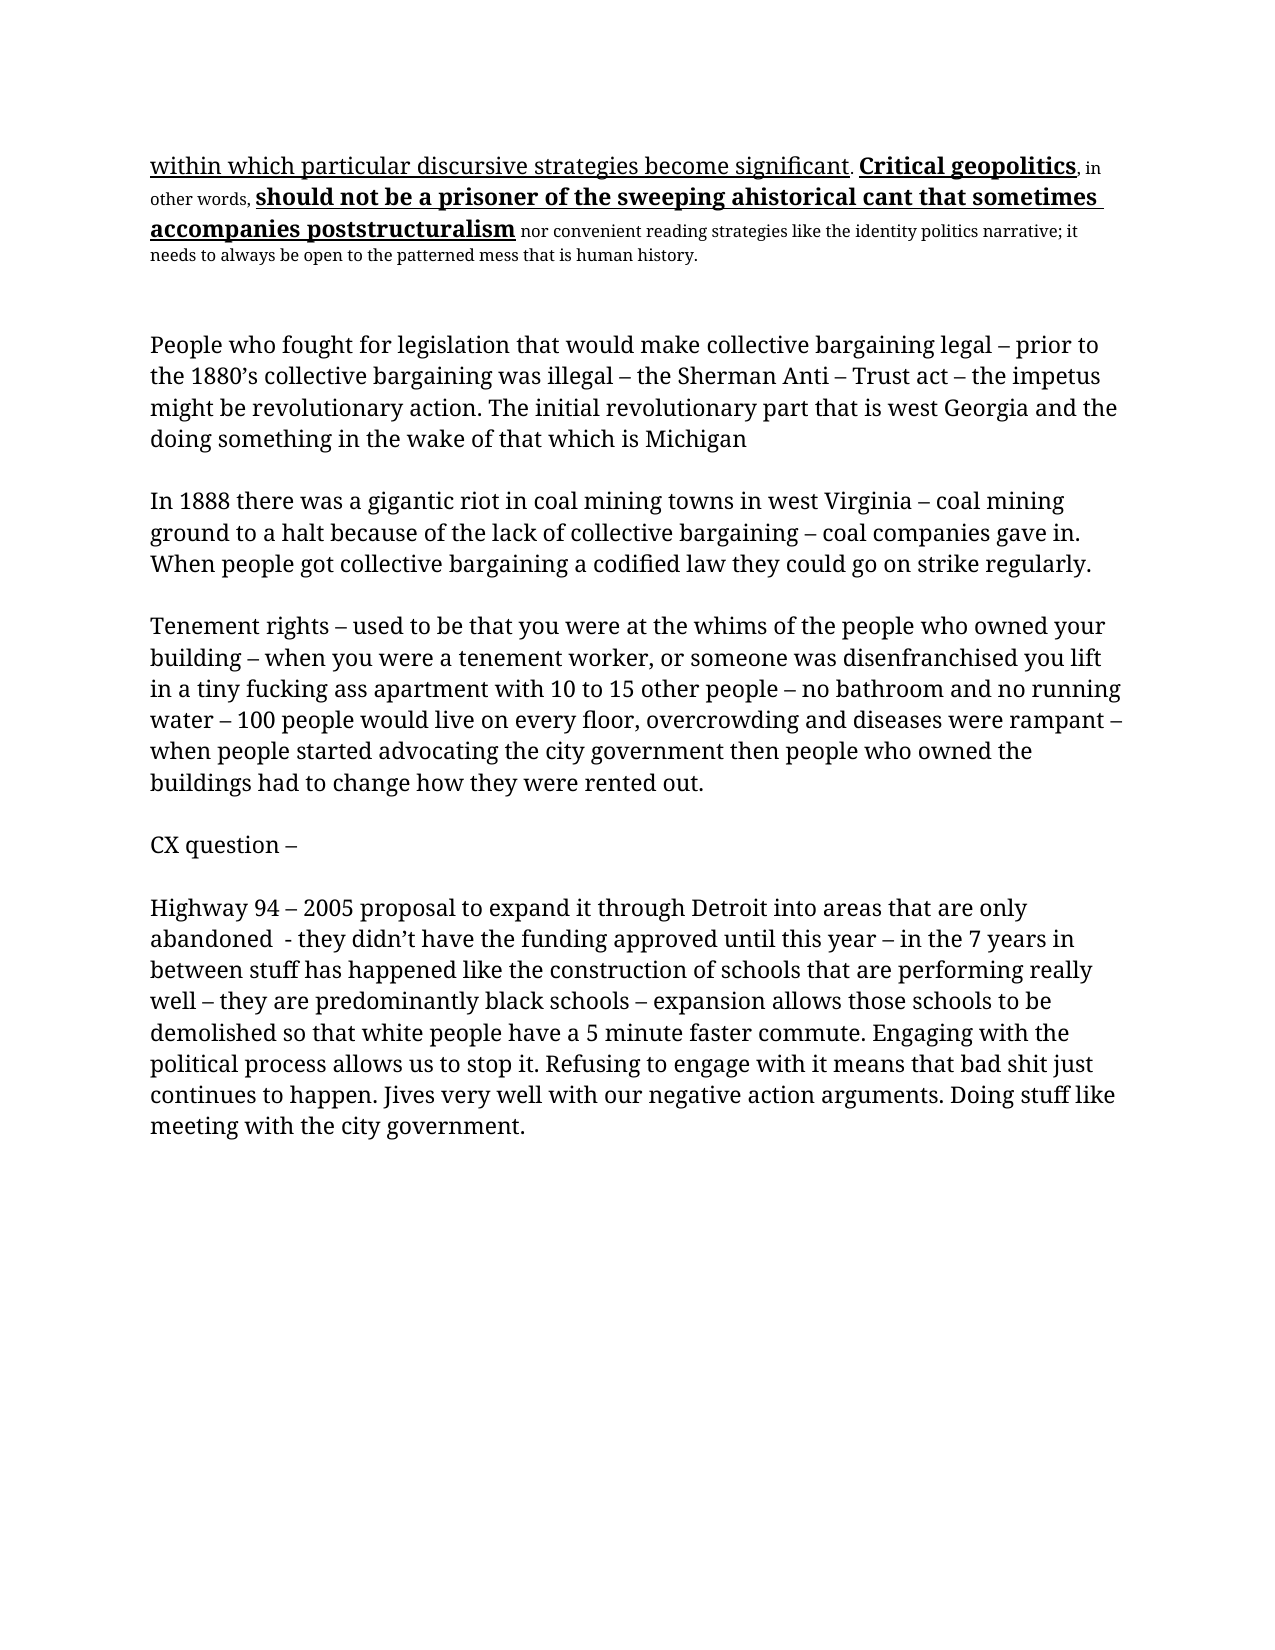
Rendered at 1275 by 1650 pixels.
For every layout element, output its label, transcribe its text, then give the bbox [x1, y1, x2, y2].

text CX question – [150, 829, 1125, 860]
text People who fought for legislation that would make collective bargaining legal – prior to the 1880’s collective bargaining was illegal – the Sherman Anti – Trust act – the impetus might be revolutionary action. The initial revolutionary part that is west Georgia and the doing something in the wake of that which is Michigan [150, 329, 1125, 454]
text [150, 150, 1125, 266]
text Tenement rights – used to be that you were at the whims of the people who owned your building – when you were a tenement worker, or someone was disenfranchised you lift in a tiny fucking ass apartment with 10 to 15 other people – no bathroom and no running water – 100 people would live on every floor, overcrowding and diseases were rampant – when people started advocating the city government then people who owned the buildings had to change how they were rented out. [150, 610, 1125, 798]
text In 1888 there was a gigantic riot in coal mining towns in west Virginia – coal mining ground to a halt because of the lack of collective bargaining – coal companies gave in. When people got collective bargaining a codified law they could go on strike regularly. [150, 485, 1125, 579]
text Highway 94 – 2005 proposal to expand it through Detroit into areas that are only abandoned - they didn’t have the funding approved until this year – in the 7 years in between stuff has happened like the construction of schools that are performing really well – they are predominantly black schools – expansion allows those schools to be demolished so that white people have a 5 minute faster commute. Engaging with the political process allows us to stop it. Refusing to engage with it means that bad shit just continues to happen. Jives very well with our negative action arguments. Doing stuff like meeting with the city government. [150, 891, 1125, 1141]
